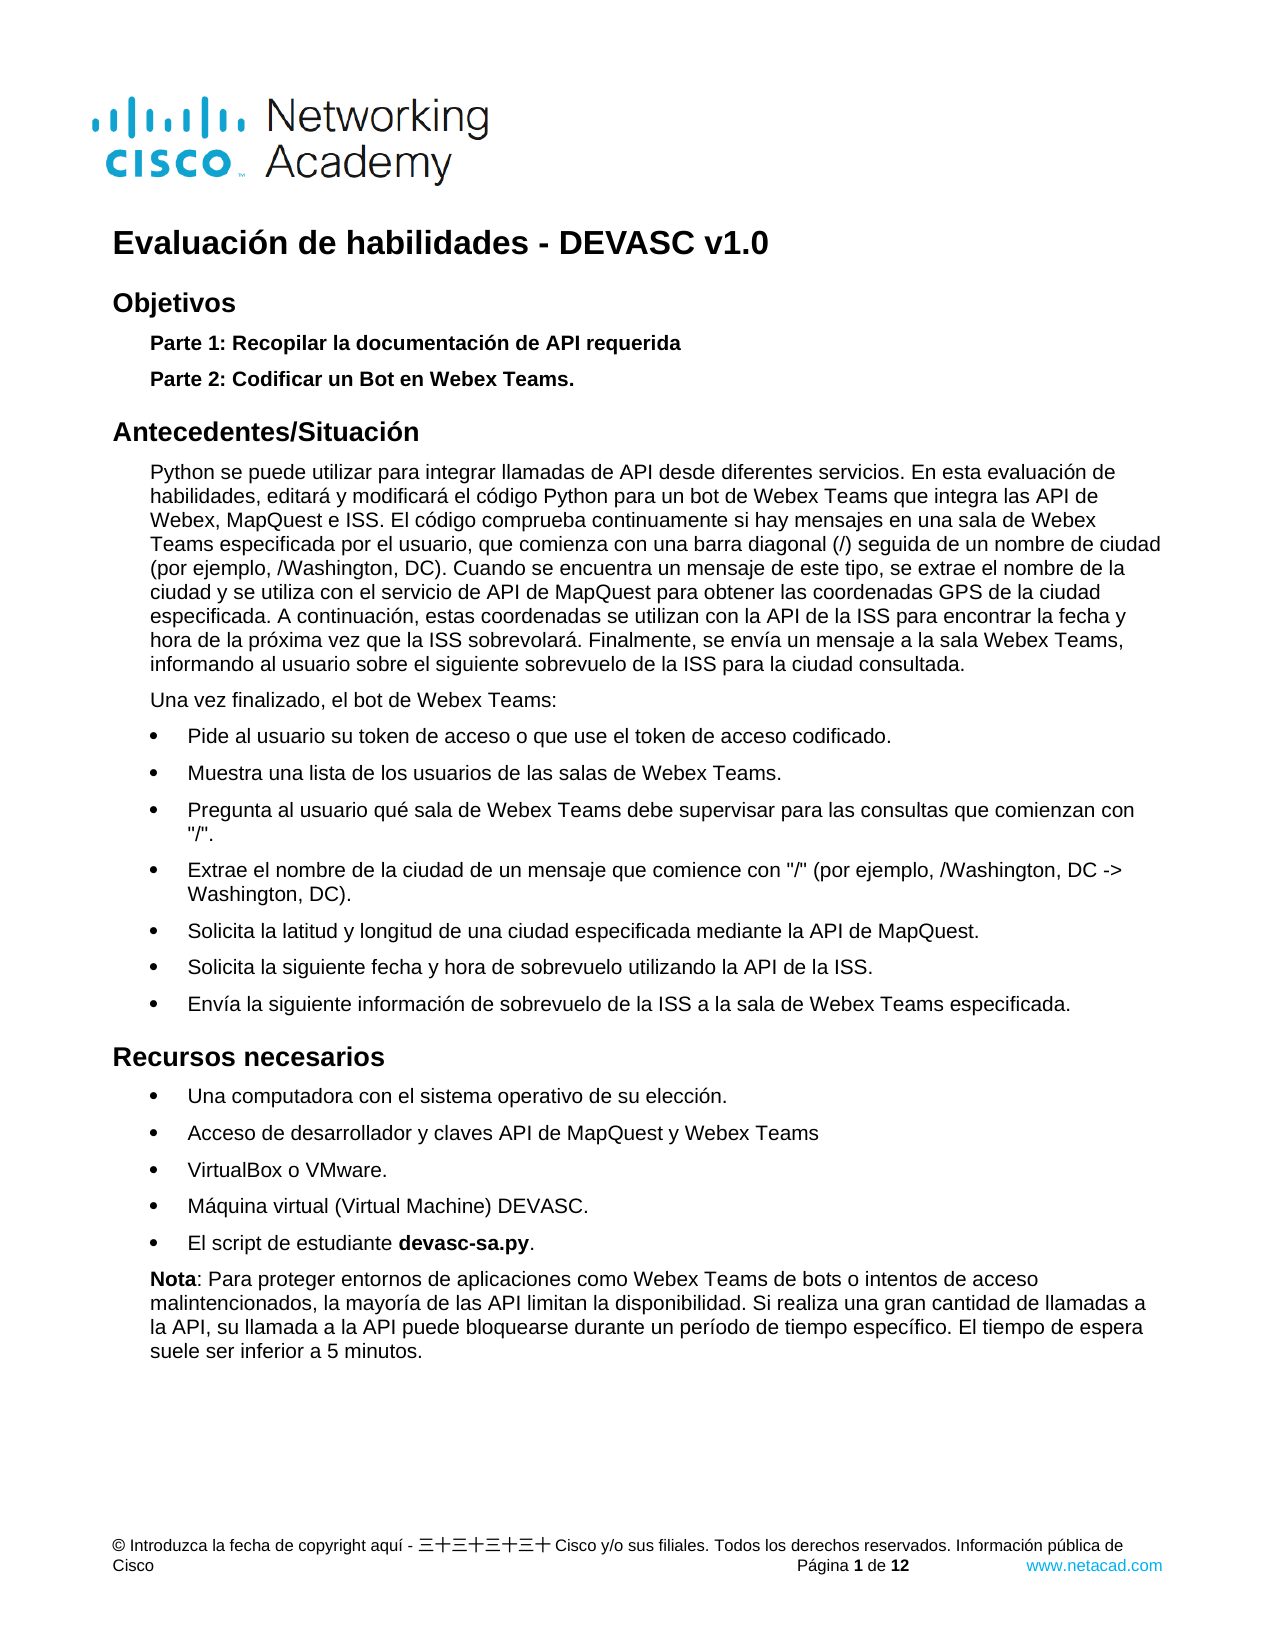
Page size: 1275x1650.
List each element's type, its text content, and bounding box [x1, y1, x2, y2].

list Pide al usuario su token de acceso o que use el token de acceso codificado. [150, 724, 1162, 748]
list Envía la siguiente información de sobrevuelo de la ISS a la sala de Webex Teams especificada. [150, 992, 1162, 1016]
subtitle Objetivos [112, 287, 1162, 318]
list Muestra una lista de los usuarios de las salas de Webex Teams. [150, 761, 1162, 785]
list Una computadora con el sistema operativo de su elección. [150, 1084, 1162, 1108]
list Solicita la siguiente fecha y hora de sobrevuelo utilizando la API de la ISS. [150, 955, 1162, 979]
text Parte 2: Codificar un Bot en Webex Teams. [150, 367, 1162, 391]
text Python se puede utilizar para integrar llamadas de API desde diferentes servicios. En esta evaluación de habilidades, editará y modificará el código Python para un bot de Webex Teams que integra las API de Webex, MapQuest e ISS. El código comprueba continuamente si hay mensajes en una sala de Webex Teams especificada por el usuario, que comienza con una barra diagonal (/) seguida de un nombre de ciudad (por ejemplo, /Washington, DC). Cuando se encuentra un mensaje de este tipo, se extrae el nombre de la ciudad y se utiliza con el servicio de API de MapQuest para obtener las coordenadas GPS de la ciudad especificada. A continuación, estas coordenadas se utilizan con la API de la ISS para encontrar la fecha y hora de la próxima vez que la ISS sobrevolará. Finalmente, se envía un mensaje a la sala Webex Teams, informando al usuario sobre el siguiente sobrevuelo de la ISS para la ciudad consultada. [150, 460, 1162, 675]
text Una vez finalizado, el bot de Webex Teams: [150, 688, 1162, 712]
picture [82, 81, 507, 214]
list VirtualBox o VMware. [150, 1157, 1162, 1182]
list Solicita la latitud y longitud de una ciudad especificada mediante la API de MapQuest. [150, 918, 1162, 942]
list Acceso de desarrollador y claves API de MapQuest y Webex Teams [150, 1121, 1162, 1145]
list Máquina virtual (Virtual Machine) DEVASC. [150, 1194, 1162, 1218]
text Parte 1: Recopilar la documentación de API requerida [150, 331, 1162, 354]
list Extrae el nombre de la ciudad de un mensaje que comience con "/" (por ejemplo, /Washington, DC -> Washington, DC). [150, 858, 1162, 906]
list Pregunta al usuario qué sala de Webex Teams debe supervisar para las consultas que comienzan con "/". [150, 797, 1162, 845]
list El script de estudiante devasc-sa.py. [150, 1231, 1162, 1255]
subtitle Recursos necesarios [112, 1041, 1162, 1072]
subtitle Antecedentes/Situación [112, 416, 1162, 447]
list Nota: Para proteger entornos de aplicaciones como Webex Teams de bots o intentos de acceso malintencionados, la mayoría de las API limitan la disponibilidad. Si realiza una gran cantidad de llamadas a la API, su llamada a la API puede bloquearse durante un período de tiempo específico. El tiempo de espera suele ser inferior a 5 minutos. [150, 1267, 1162, 1363]
